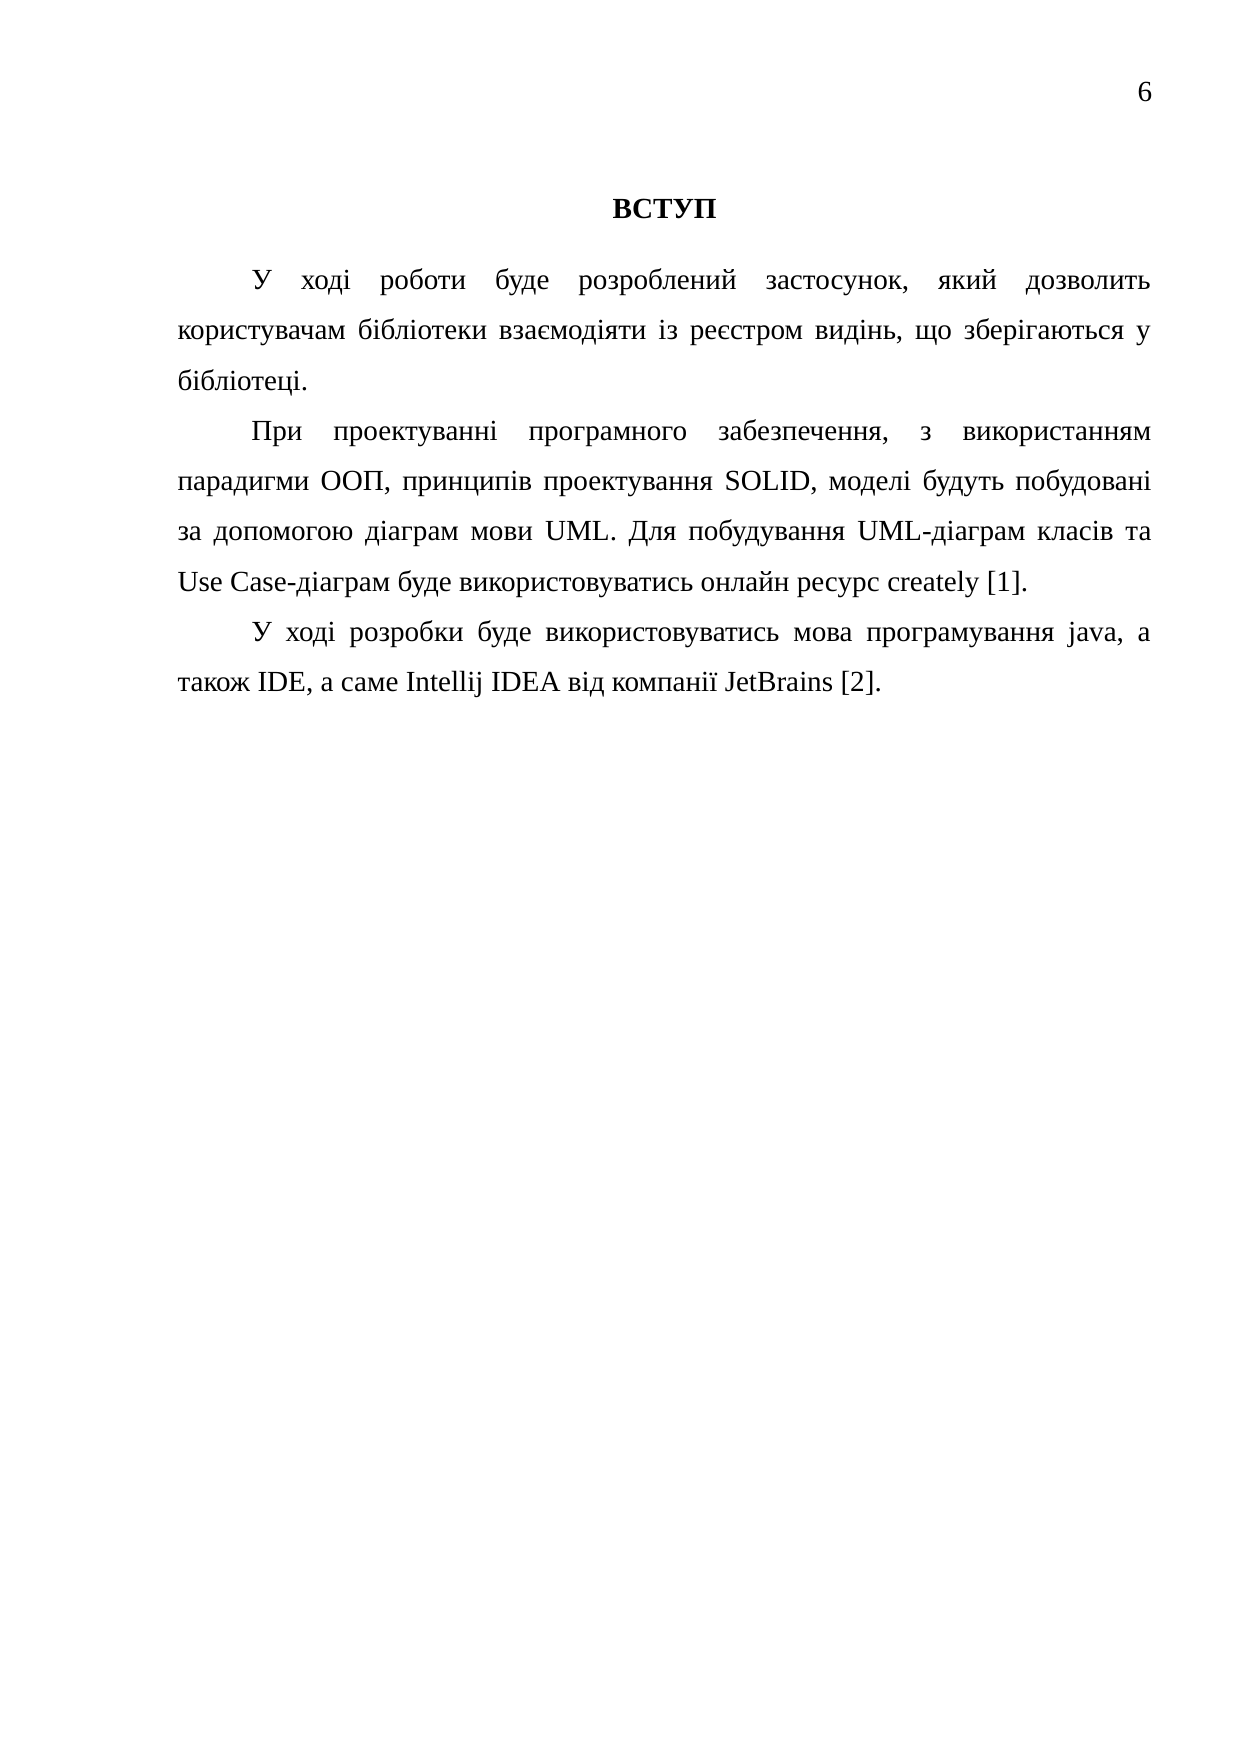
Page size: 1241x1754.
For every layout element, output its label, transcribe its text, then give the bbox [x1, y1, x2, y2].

text При проектуванні програмного забезпечення, з використанням парадигми ООП, принципів проектування SOLID, моделі будуть побудовані за допомогою діаграм мови UML. Для побудування UML-діаграм класів та Use Case-діаграм буде використовуватись онлайн ресурс creately [1]. [177, 413, 1152, 597]
text У ході роботи буде розроблений застосунок, який дозволить користувачам бібліотеки взаємодіяти із реєстром видінь, що зберігаються у бібліотеці. [177, 262, 1152, 396]
text У ході розробки буде використовуватись мова програмування java, а також IDE, а саме Intellij IDEA від компанії JetBrains [2]. [177, 614, 1152, 698]
subtitle ВСТУП [177, 191, 1152, 224]
